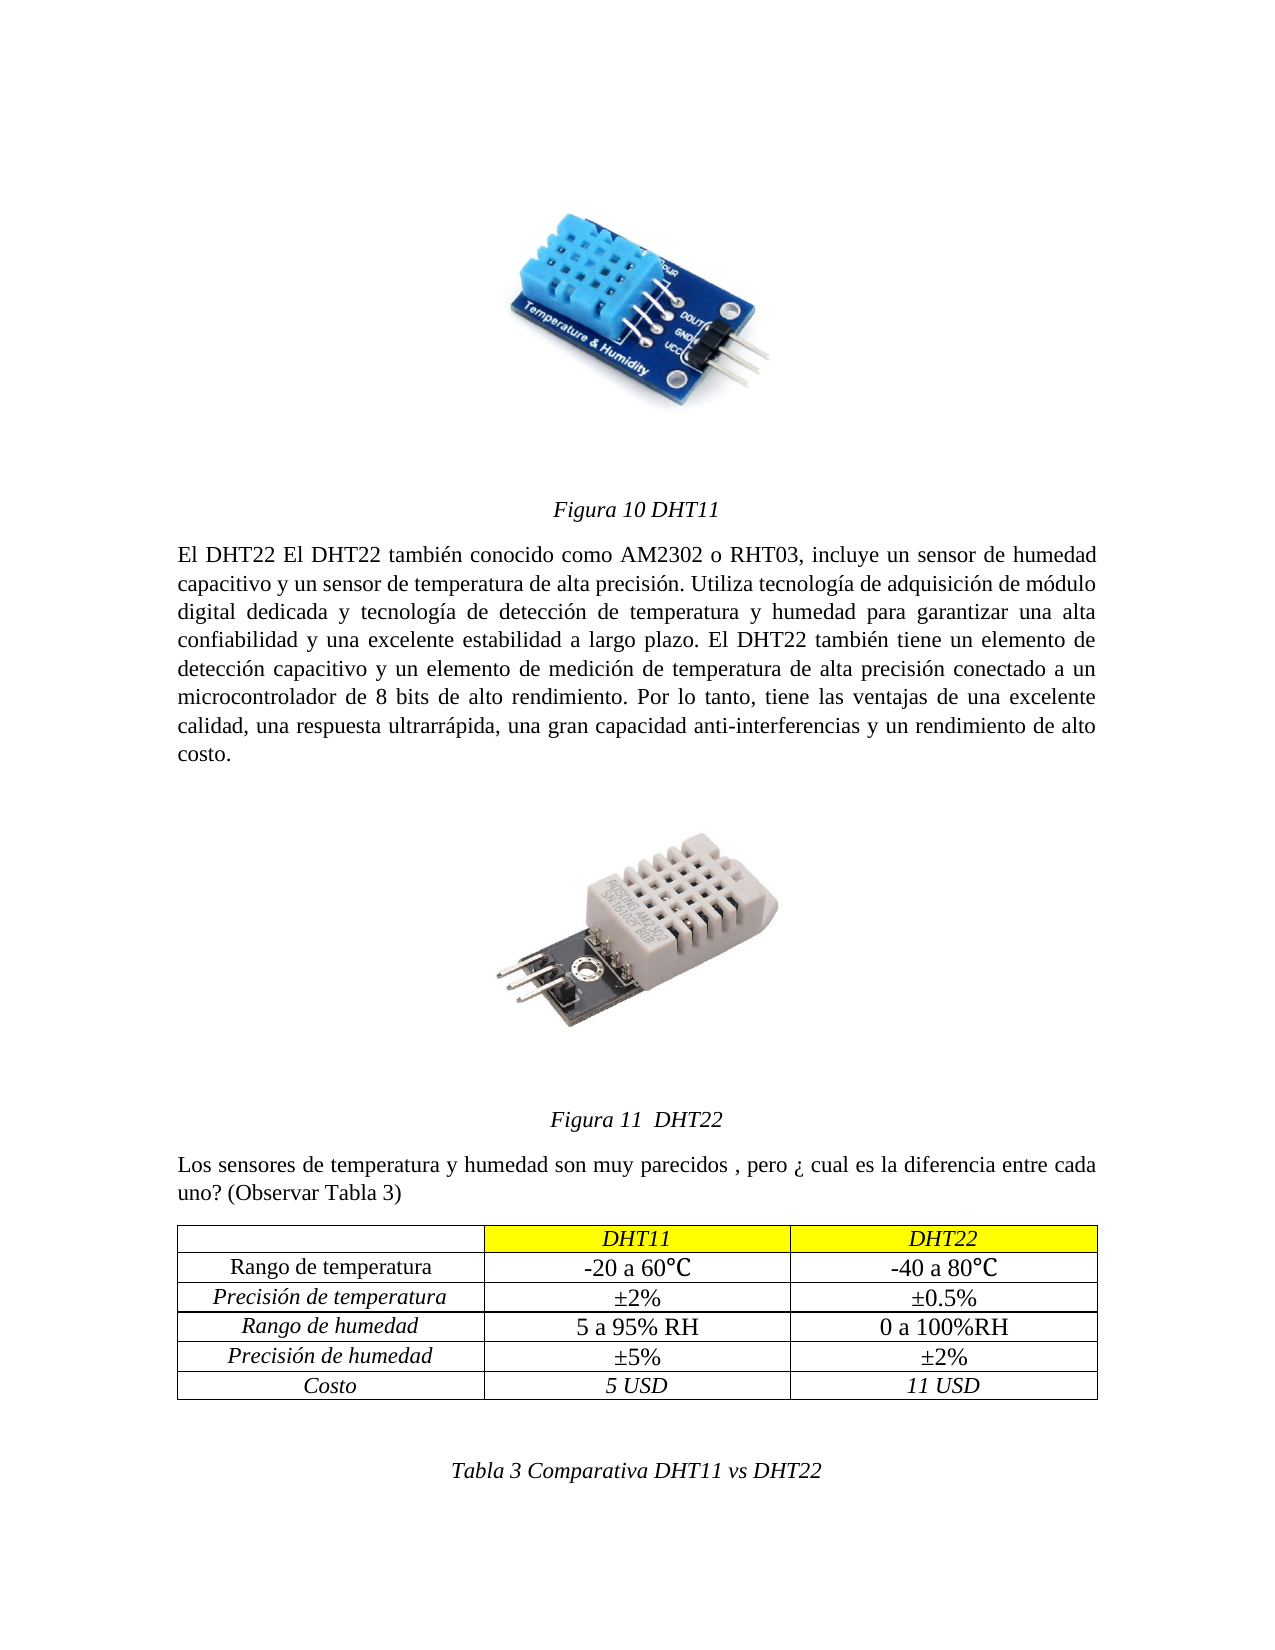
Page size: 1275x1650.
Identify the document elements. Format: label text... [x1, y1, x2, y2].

text Tabla 3 Comparativa DHT11 vs DHT22 [177, 1457, 1098, 1483]
text Figura 11 DHT22 [177, 1106, 1098, 1132]
table_cell Rango de humedad [178, 1313, 484, 1341]
text El DHT22 El DHT22 también conocido como AM2302 o RHT03, incluye un sensor de humedad capacitivo y un sensor de temperatura de alta precisión. Utiliza tecnología de adquisición de módulo digital dedicada y tecnología de detección de temperatura y humedad para garantizar una alta confiabilidad y una excelente estabilidad a largo plazo. El DHT22 también tiene un elemento de detección capacitivo y un elemento de medición de temperatura de alta precisión conectado a un microcontrolador de 8 bits de alto rendimiento. Por lo tanto, tiene las ventajas de una excelente calidad, una respuesta ultrarrápida, una gran capacidad anti-interferencias y un rendimiento de alto costo. [177, 541, 1098, 767]
table_cell ±0.5% [791, 1283, 1097, 1311]
table_cell Precisión de humedad [178, 1342, 484, 1371]
table_cell 5 USD [485, 1372, 790, 1398]
table_cell Costo [178, 1372, 484, 1398]
picture [486, 785, 789, 1087]
table_header [178, 1226, 484, 1252]
table_header DHT22 [791, 1226, 1097, 1252]
table_cell Rango de temperatura [178, 1253, 484, 1282]
picture [472, 147, 803, 478]
text Los sensores de temperatura y humedad son muy parecidos , pero ¿ cual es la diferencia entre cada uno? (Observar Tabla 3) [177, 1151, 1098, 1206]
table_header DHT11 [485, 1226, 790, 1252]
table_cell -20 a 60℃ [485, 1253, 790, 1282]
table_cell 5 a 95% RH [485, 1313, 790, 1341]
table_cell 11 USD [791, 1372, 1097, 1398]
table_cell 0 a 100%RH [791, 1313, 1097, 1341]
table_cell -40 a 80℃ [791, 1253, 1097, 1282]
table_cell ±2% [485, 1283, 790, 1311]
table_cell ±5% [485, 1342, 790, 1371]
text Figura 10 DHT11 [177, 496, 1098, 522]
table_cell Precisión de temperatura [178, 1283, 484, 1311]
table_cell ±2% [791, 1342, 1097, 1371]
